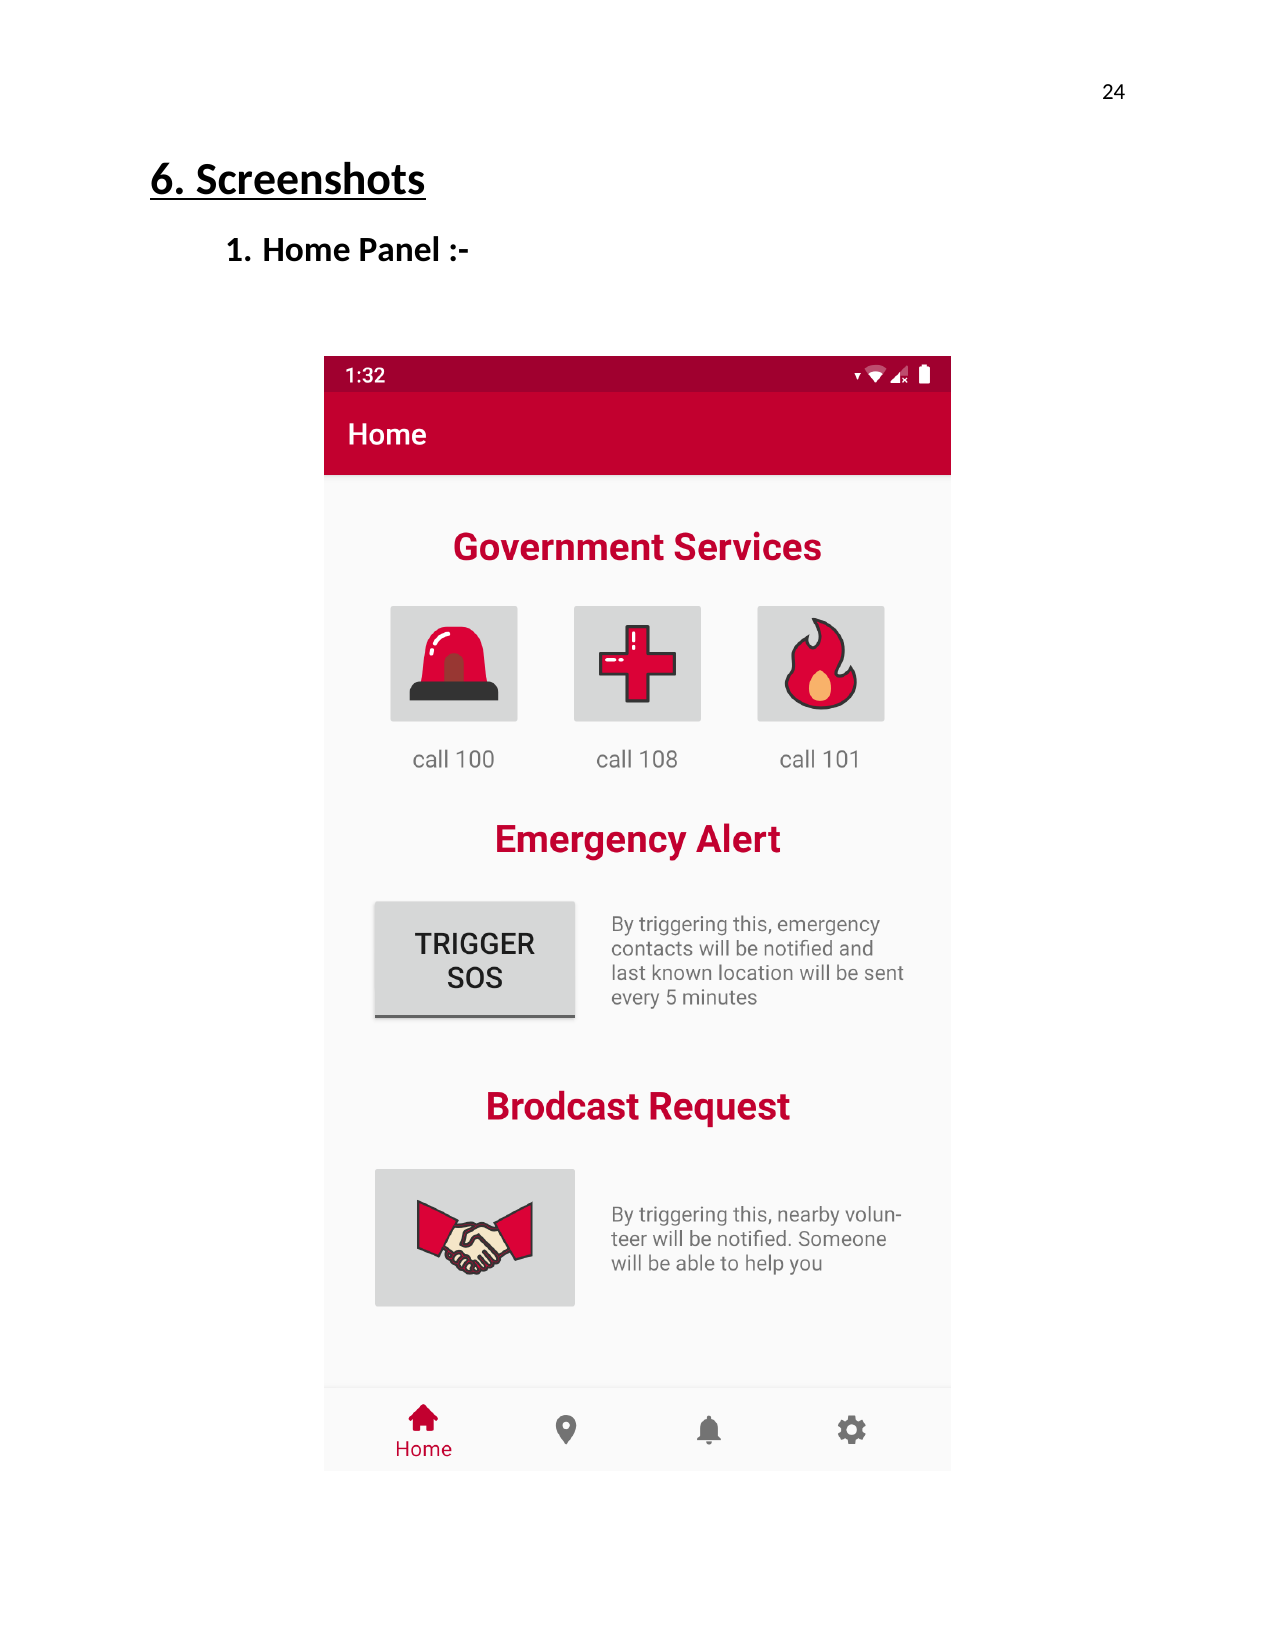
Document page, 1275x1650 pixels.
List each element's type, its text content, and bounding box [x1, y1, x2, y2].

picture [324, 356, 951, 1471]
list Home Panel :- [225, 227, 1125, 270]
text 6. Screenshots [150, 150, 1125, 206]
